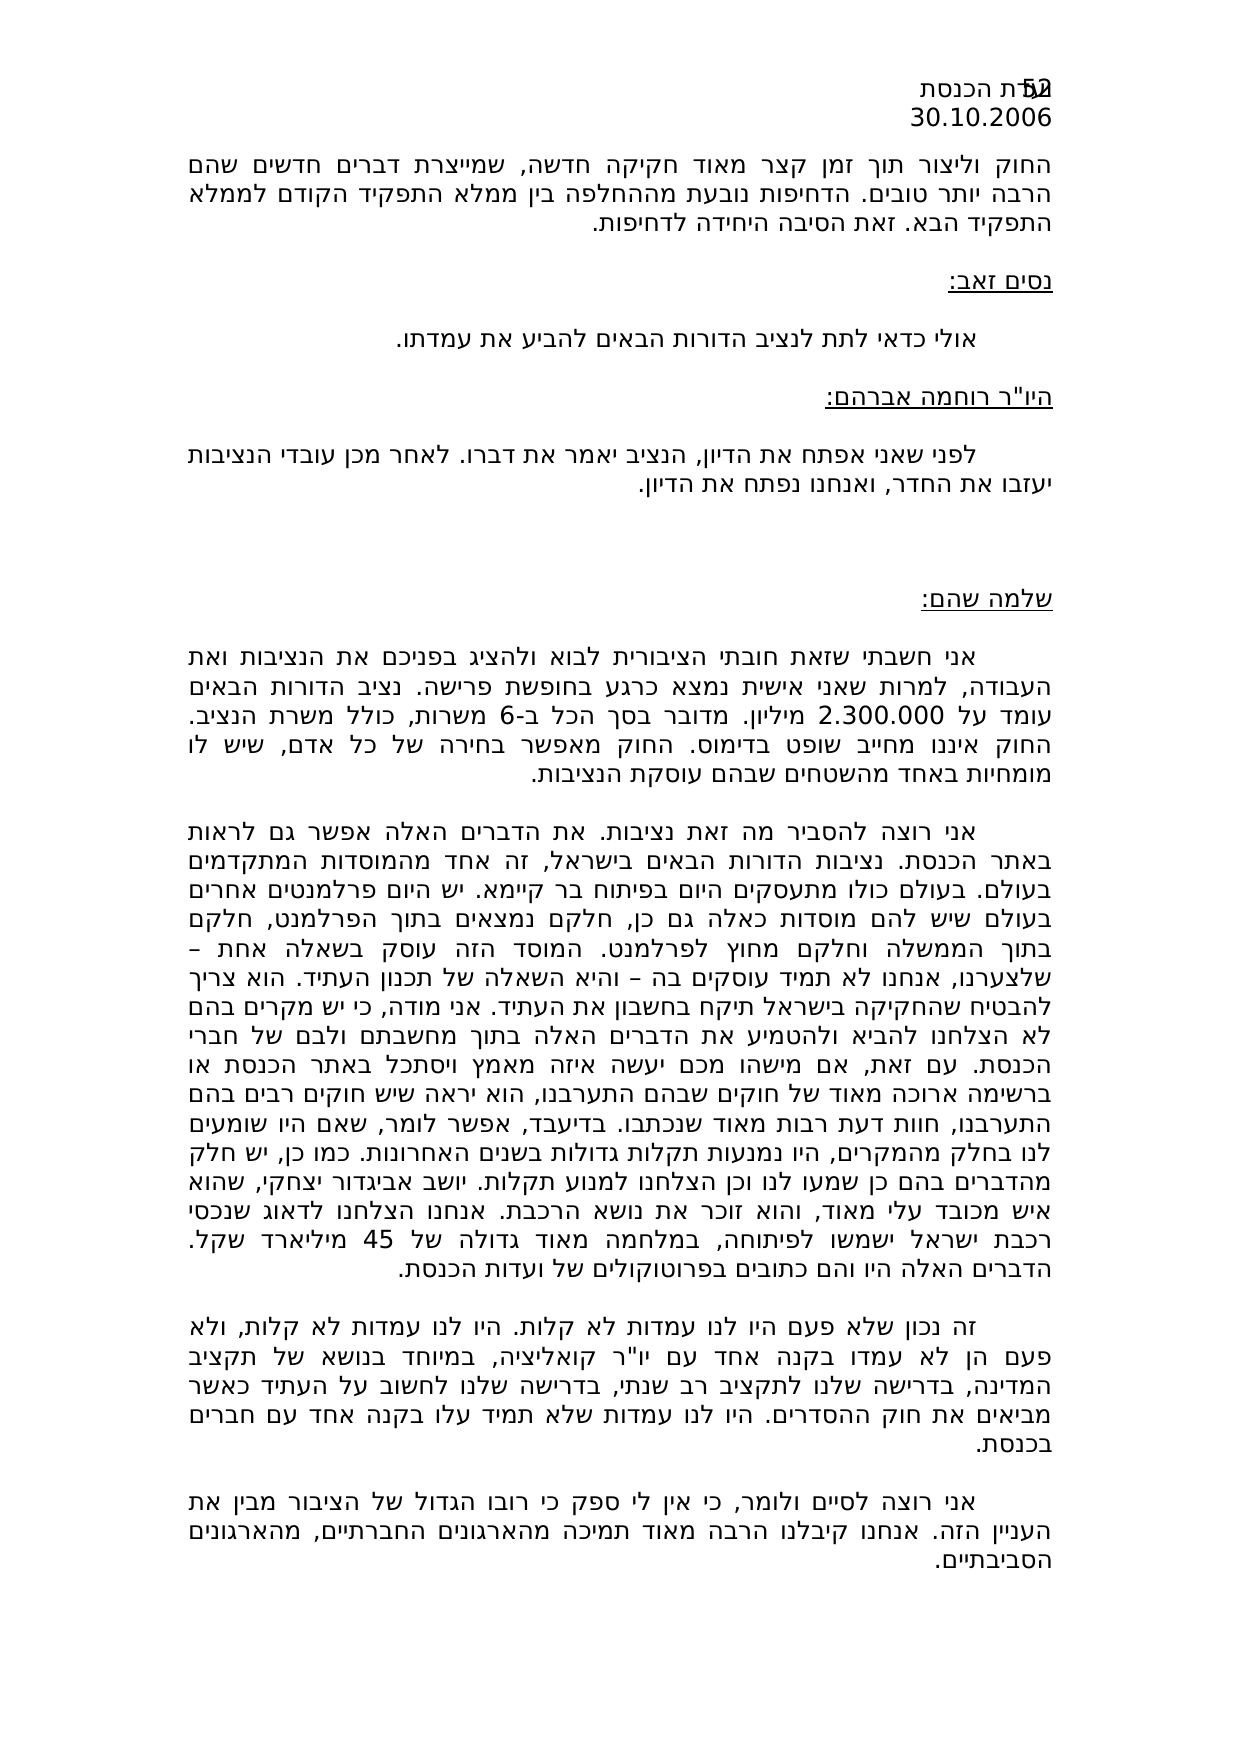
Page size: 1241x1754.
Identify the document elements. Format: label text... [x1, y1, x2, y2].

text זה נכון שלא פעם היו לנו עמדות לא קלות. היו לנו עמדות לא קלות, ולא פעם הן לא עמדו בקנה אחד עם יו"ר קואליציה, במיוחד בנושא של תקציב המדינה, בדרישה שלנו לתקציב רב שנתי, בדרישה שלנו לחשוב על העתיד כאשר מביאים את חוק ההסדרים. היו לנו עמדות שלא תמיד עלו בקנה אחד עם חברים בכנסת. [187, 1312, 1053, 1458]
text אני חשבתי שזאת חובתי הציבורית לבוא ולהציג בפניכם את הנציבות ואת העבודה, למרות שאני אישית נמצא כרגע בחופשת פרישה. נציב הדורות הבאים עומד על 2.300.000 מיליון. מדובר בסך הכל ב-6 משרות, כולל משרת הנציב. החוק איננו מחייב שופט בדימוס. החוק מאפשר בחירה של כל אדם, שיש לו מומחיות באחד מהשטחים שבהם עוסקת הנציבות. [187, 642, 1053, 788]
text היו"ר רוחמה אברהם: [187, 382, 1053, 411]
text נסים זאב: [187, 266, 1053, 295]
text אני רוצה לסיים ולומר, כי אין לי ספק כי רובו הגדול של הציבור מבין את העניין הזה. אנחנו קיבלנו הרבה מאוד תמיכה מהארגונים החברתיים, מהארגונים הסביבתיים. [187, 1487, 1053, 1574]
text אני רוצה להסביר מה זאת נציבות. את הדברים האלה אפשר גם לראות באתר הכנסת. נציבות הדורות הבאים בישראל, זה אחד מהמוסדות המתקדמים בעולם. בעולם כולו מתעסקים היום בפיתוח בר קיימא. יש היום פרלמנטים אחרים בעולם שיש להם מוסדות כאלה גם כן, חלקם נמצאים בתוך הפרלמנט, חלקם בתוך הממשלה וחלקם מחוץ לפרלמנט. המוסד הזה עוסק בשאלה אחת – שלצערנו, אנחנו לא תמיד עוסקים בה – והיא השאלה של תכנון העתיד. הוא צריך להבטיח שהחקיקה בישראל תיקח בחשבון את העתיד. אני מודה, כי יש מקרים בהם לא הצלחנו להביא ולהטמיע את הדברים האלה בתוך מחשבתם ולבם של חברי הכנסת. עם זאת, אם מישהו מכם יעשה איזה מאמץ ויסתכל באתר הכנסת או ברשימה ארוכה מאוד של חוקים שבהם התערבנו, הוא יראה שיש חוקים רבים בהם התערבנו, חוות דעת רבות מאוד שנכתבו. בדיעבד, אפשר לומר, שאם היו שומעים לנו בחלק מהמקרים, היו נמנעות תקלות גדולות בשנים האחרונות. כמו כן, יש חלק מהדברים בהם כן שמעו לנו וכן הצלחנו למנוע תקלות. יושב אביגדור יצחקי, שהוא איש מכובד עלי מאוד, והוא זוכר את נושא הרכבת. אנחנו הצלחנו לדאוג שנכסי רכבת ישראל ישמשו לפיתוחה, במלחמה מאוד גדולה של 45 מיליארד שקל. הדברים האלה היו והם כתובים בפרוטוקולים של ועדות הכנסת. [187, 817, 1053, 1284]
text שלמה שהם: [187, 584, 1053, 614]
text אולי כדאי לתת לנציב הדורות הבאים להביע את עמדתו. [187, 324, 1053, 353]
text לפני שאני אפתח את הדיון, הנציב יאמר את דברו. לאחר מכן עובדי הנציבות יעזבו את החדר, ואנחנו נפתח את הדיון. [187, 440, 1053, 498]
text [187, 150, 1053, 237]
